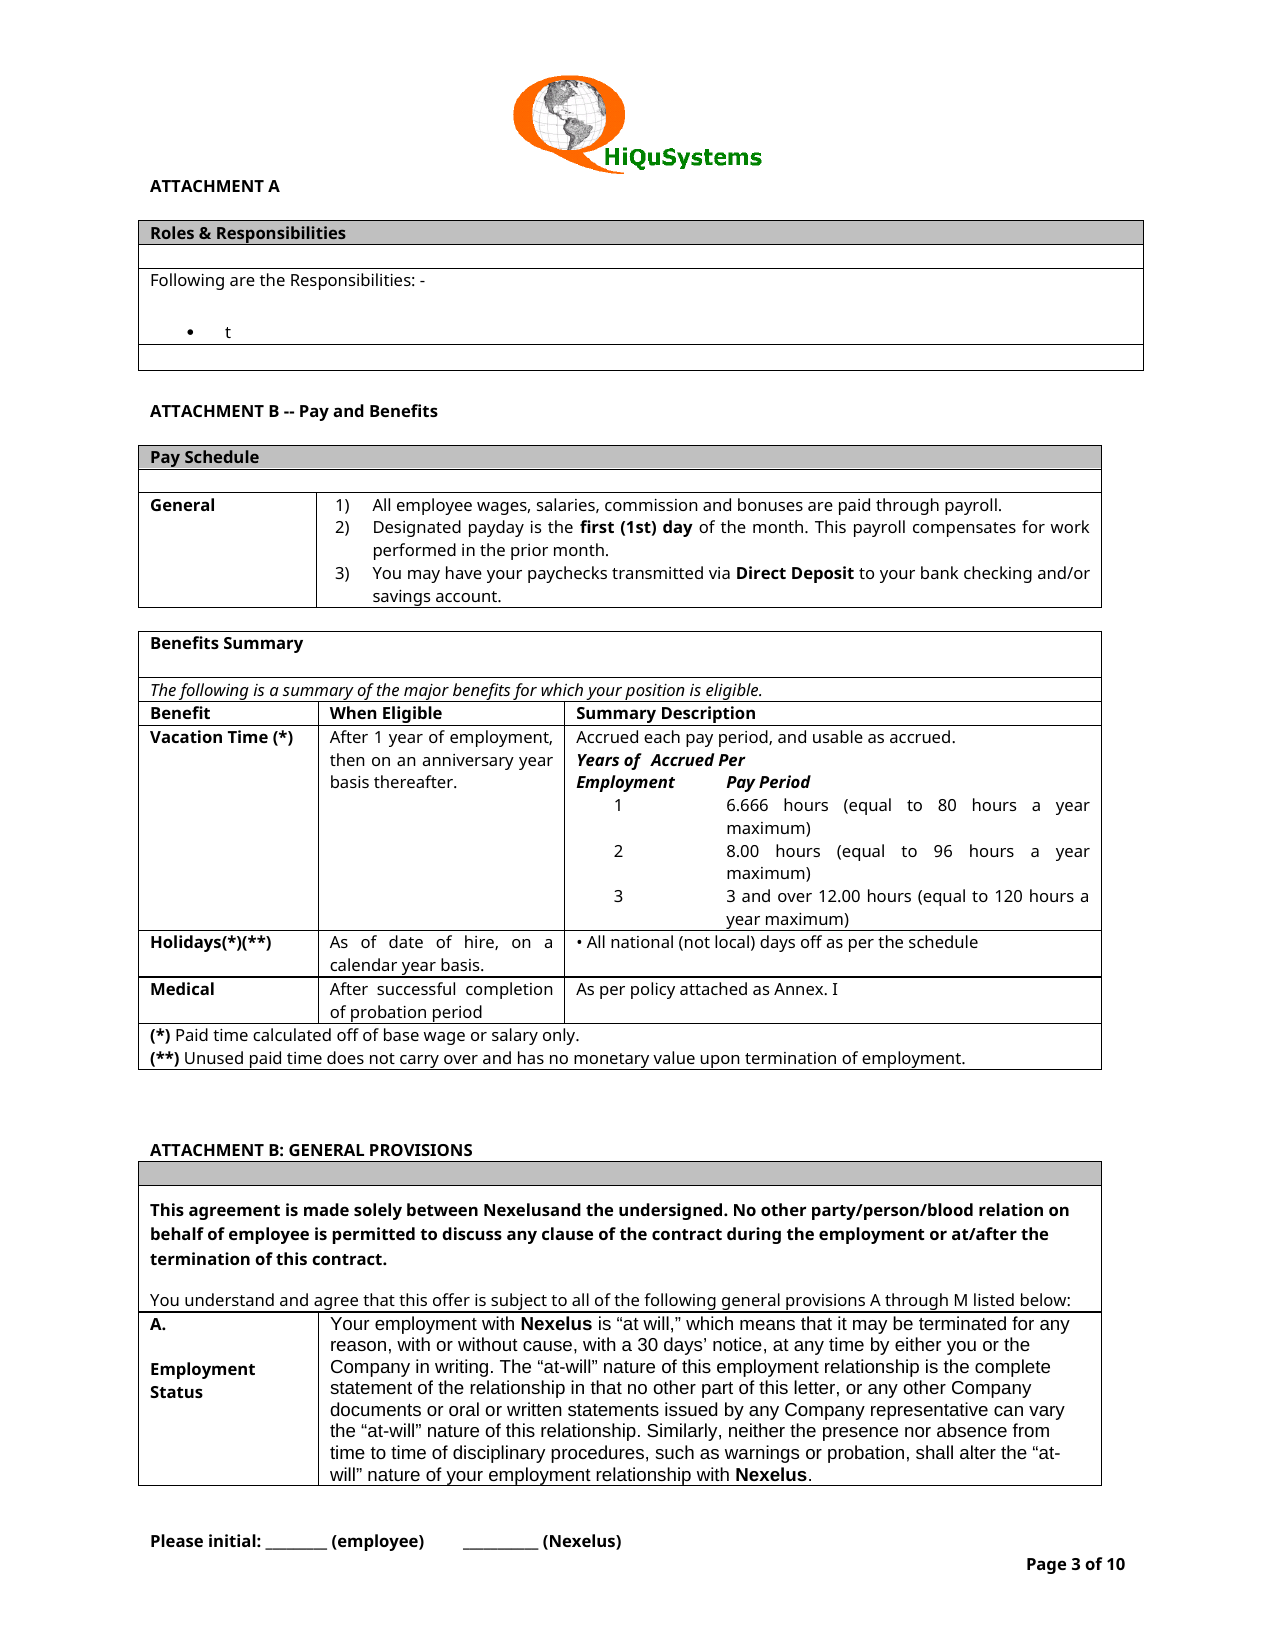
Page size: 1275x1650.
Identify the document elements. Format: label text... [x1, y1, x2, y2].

table_cell Holidays(*)(**) [139, 931, 318, 976]
table_cell Vacation Time (*) [139, 726, 318, 930]
table_header [139, 1162, 1101, 1185]
table_cell As of date of hire, on a calendar year basis. [319, 931, 564, 976]
text ATTACHMENT B -- Pay and Benefits [150, 399, 1125, 422]
table_cell General [139, 493, 316, 607]
text ATTACHMENT B: GENERAL PROVISIONS [150, 1138, 1125, 1161]
table_cell Following are the Responsibilities: - t [139, 269, 1143, 344]
table_cell [139, 245, 1143, 268]
table_cell The following is a summary of the major benefits for which your position is eligible. [139, 678, 1101, 701]
table_cell (*) Paid time calculated off of base wage or salary only. (**) Unused paid time does not carry over and has no monetary value upon termination of employment. [139, 1024, 1101, 1069]
table_header Pay Schedule [139, 446, 1101, 468]
table_cell Your employment with Nexelus is “at will,” which means that it may be terminated for any reason, with or without cause, with a 30 days’ notice, at any time by either you or the Company in writing. The “at-will” nature of this employment relationship is the complete statement of the relationship in that no other part of this letter, or any other Company documents or oral or written statements issued by any Company representative can vary the “at-will” nature of this relationship. Similarly, neither the presence nor absence from time to time of disciplinary procedures, such as warnings or probation, shall alter the “at-will” nature of your employment relationship with Nexelus. [319, 1313, 1101, 1485]
table_cell As per policy attached as Annex. I [565, 978, 1101, 1023]
table_header Roles & Responsibilities [139, 221, 1143, 244]
table_cell Benefit [139, 702, 318, 724]
table_cell 1) All employee wages, salaries, commission and bonuses are paid through payroll. 2) Designated payday is the first (1st) day of the month. This payroll compensates for work performed in the prior month. 3) You may have your paychecks transmitted via Direct Deposit to your bank checking and/or savings account. [317, 493, 1101, 607]
text ATTACHMENT A [150, 175, 1125, 198]
picture [512, 75, 763, 175]
table_cell When Eligible [319, 702, 564, 724]
table_cell [139, 345, 1143, 370]
table_cell Summary Description [565, 702, 1101, 724]
table_cell A. Employment Status [139, 1313, 318, 1485]
table_header Benefits Summary [139, 632, 1101, 677]
table_cell After 1 year of employment, then on an anniversary year basis thereafter. [319, 726, 564, 930]
table_cell Medical [139, 978, 318, 1023]
table_cell Accrued each pay period, and usable as accrued. Years of Accrued Per Employment Pay Period 1 6.666 hours (equal to 80 hours a year maximum) 2 8.00 hours (equal to 96 hours a year maximum) 3 3 and over 12.00 hours (equal to 120 hours a year maximum) [565, 726, 1101, 930]
table_cell After successful completion of probation period [319, 978, 564, 1023]
table_cell • All national (not local) days off as per the schedule [565, 931, 1101, 976]
table_cell [139, 470, 1101, 492]
table_cell This agreement is made solely between Nexelusand the undersigned. No other party/person/blood relation on behalf of employee is permitted to discuss any clause of the contract during the employment or at/after the termination of this contract. You understand and agree that this offer is subject to all of the following general provisions A through M listed below: [139, 1186, 1101, 1311]
